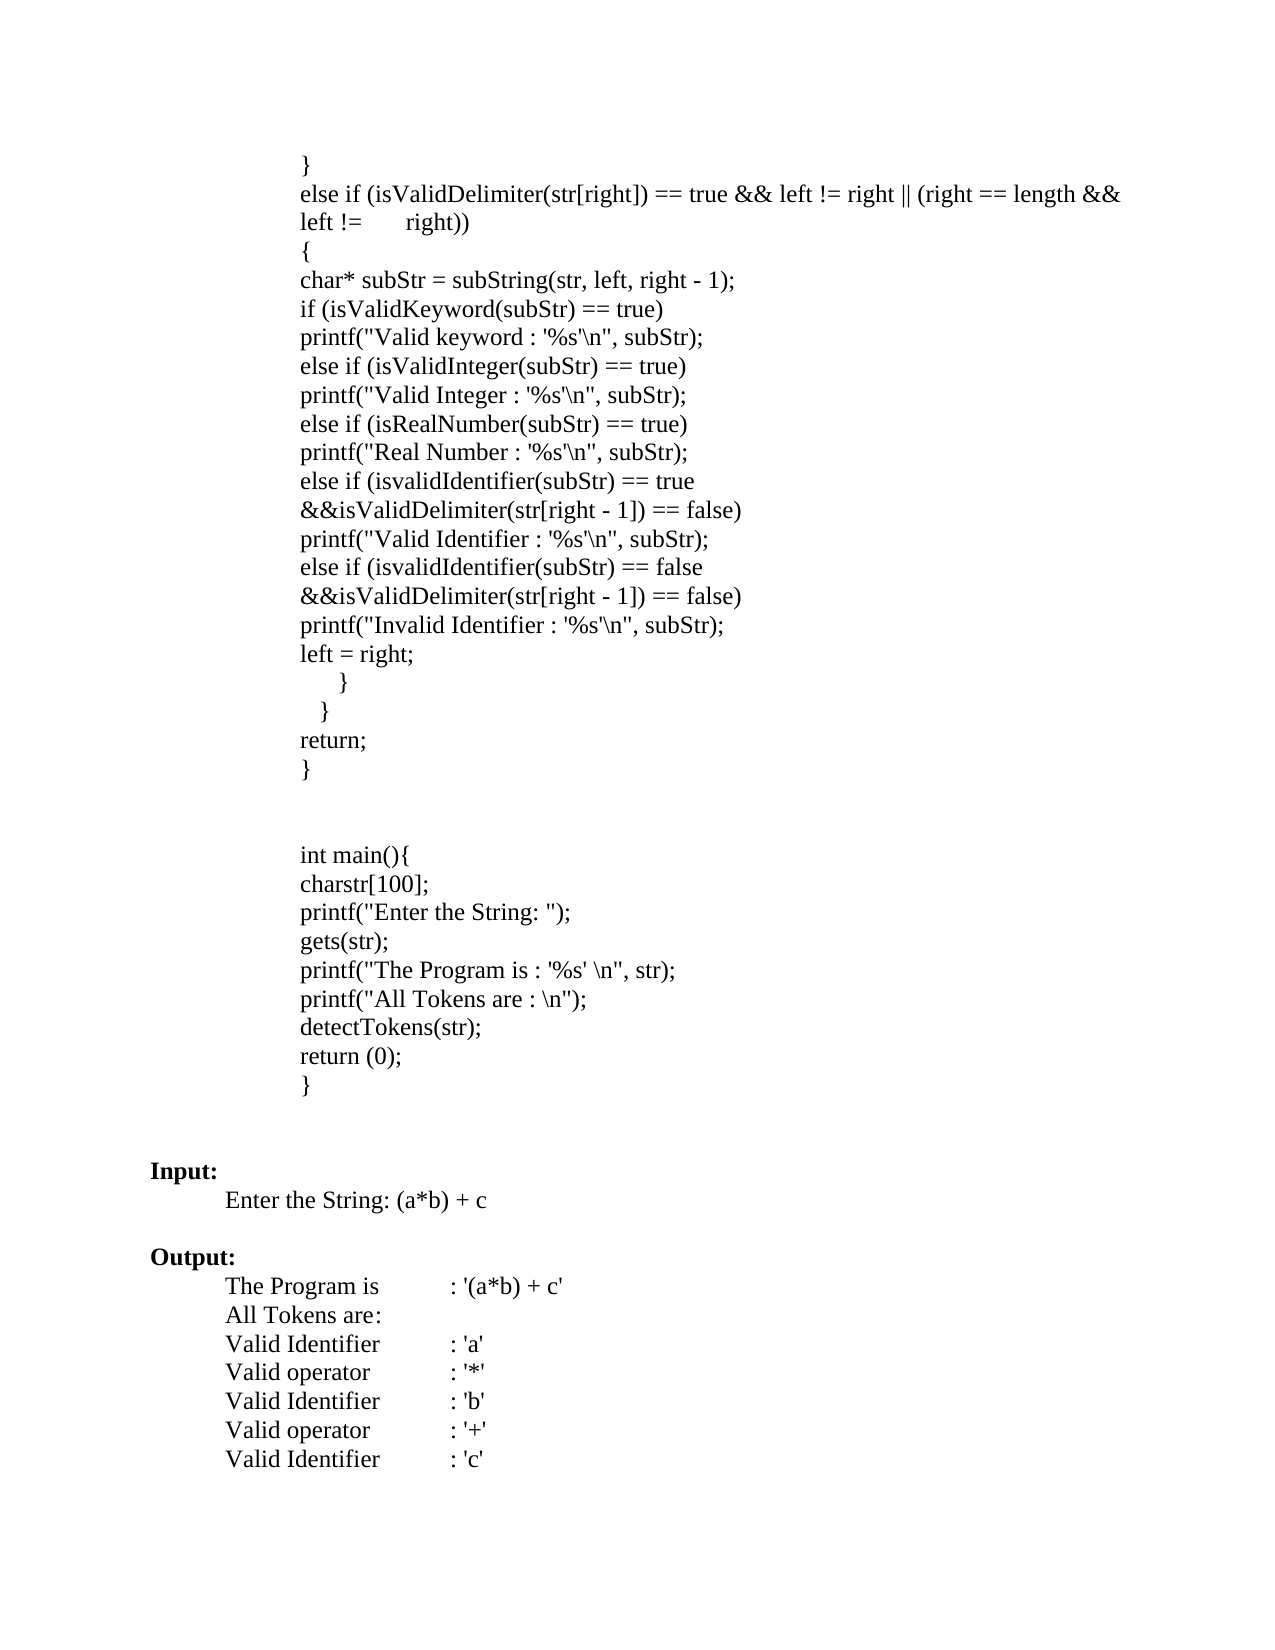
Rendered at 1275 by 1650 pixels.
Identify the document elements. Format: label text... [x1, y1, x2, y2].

text if (isValidKeyword(subStr) == true) [300, 294, 1125, 322]
text char* subStr = subString(str, left, right - 1); [300, 265, 1125, 294]
text } [300, 754, 1125, 782]
text else if (isvalidIdentifier(subStr) == false [300, 552, 1125, 581]
text Valid Identifier : 'a' [225, 1329, 1125, 1357]
text { [300, 236, 1125, 265]
text left = right; [300, 639, 1125, 667]
text Input: [150, 1156, 1125, 1185]
text else if (isValidDelimiter(str[right]) == true && left != right || (right == length && left != right)) [300, 179, 1125, 236]
text &&isValidDelimiter(str[right - 1]) == false) [300, 581, 1125, 610]
text else if (isRealNumber(subStr) == true) [300, 409, 1125, 437]
text printf("The Program is : '%s' \n", str); [300, 955, 1125, 984]
text else if (isValidInteger(subStr) == true) [300, 351, 1125, 380]
text else if (isvalidIdentifier(subStr) == true [300, 466, 1125, 495]
text gets(str); [300, 926, 1125, 955]
text } [300, 1070, 1125, 1099]
text } [300, 696, 1125, 725]
text Output: [150, 1242, 1125, 1271]
text Valid Identifier : 'c' [225, 1444, 1125, 1472]
text charstr[100]; [300, 869, 1125, 897]
text printf("Valid Integer : '%s'\n", subStr); [300, 380, 1125, 409]
text printf("Valid keyword : '%s'\n", subStr); [300, 322, 1125, 351]
text printf("Real Number : '%s'\n", subStr); [300, 437, 1125, 466]
text return; [300, 725, 1125, 754]
text printf("Invalid Identifier : '%s'\n", subStr); [300, 610, 1125, 639]
text &&isValidDelimiter(str[right - 1]) == false) [300, 495, 1125, 524]
text printf("Valid Identifier : '%s'\n", subStr); [300, 524, 1125, 552]
text return (0); [300, 1041, 1125, 1070]
text Valid Identifier : 'b' [225, 1386, 1125, 1415]
text int main(){ [300, 840, 1125, 869]
text Valid operator : '+' [225, 1415, 1125, 1444]
text printf("All Tokens are : \n"); [300, 984, 1125, 1012]
text } [300, 150, 1125, 179]
text The Program is : '(a*b) + c' [225, 1271, 1125, 1300]
text Enter the String: (a*b) + c [150, 1185, 1125, 1214]
text } [300, 667, 1125, 696]
text Valid operator : '*' [225, 1357, 1125, 1386]
text printf("Enter the String: "); [300, 897, 1125, 926]
text detectTokens(str); [300, 1012, 1125, 1041]
text All Tokens are : [225, 1300, 1125, 1329]
